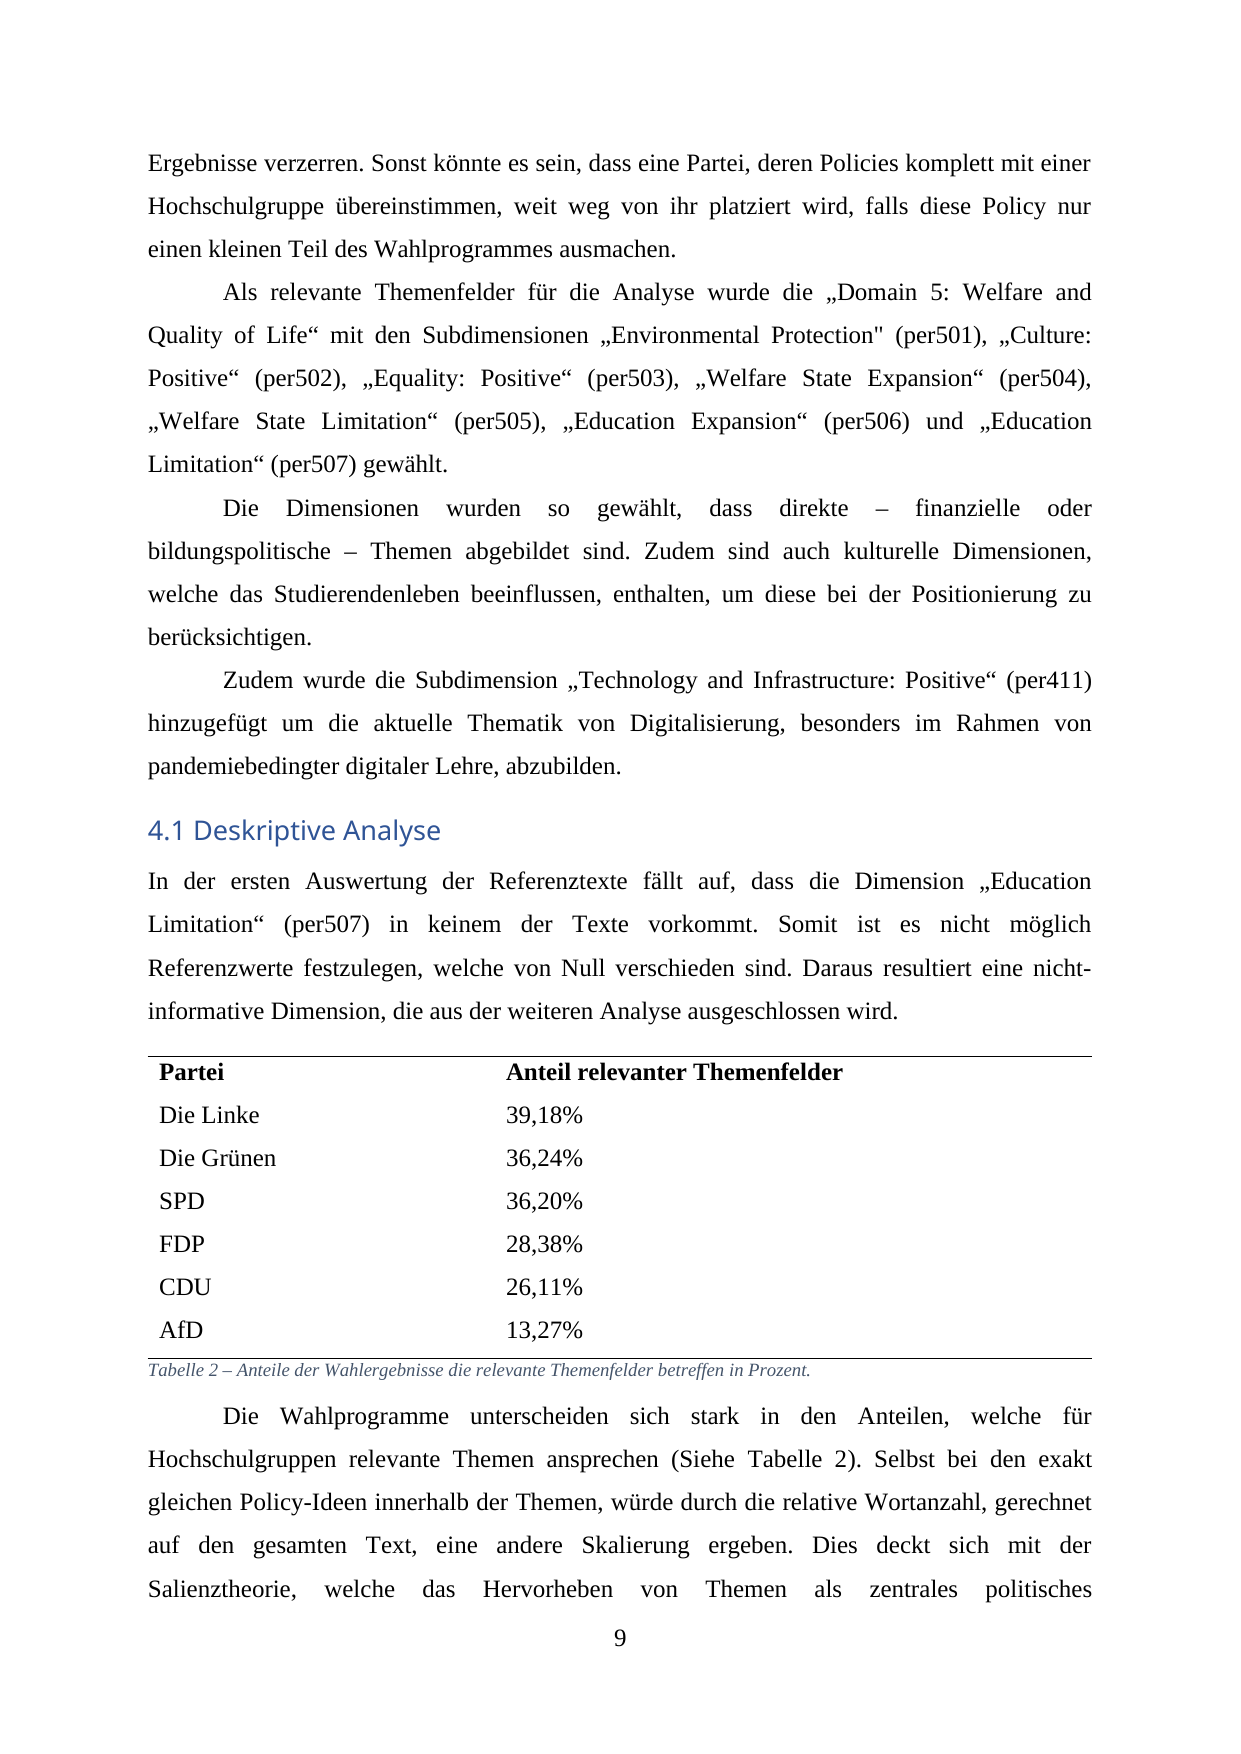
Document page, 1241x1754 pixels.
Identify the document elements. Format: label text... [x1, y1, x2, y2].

table_cell CDU [148, 1272, 494, 1315]
table_cell 26,11% [495, 1272, 1092, 1315]
subtitle 4.1 Deskriptive Analyse [148, 811, 1093, 848]
table_cell 36,24% [495, 1143, 1092, 1186]
table_cell SPD [148, 1186, 494, 1229]
text Die Dimensionen wurden so gewählt, dass direkte – finanzielle oder bildungspolitische – Themen abgebildet sind. Zudem sind auch kulturelle Dimensionen, welche das Studierendenleben beeinflussen, enthalten, um diese bei der Positionierung zu berücksichtigen. [148, 493, 1093, 651]
table_header Anteil relevanter Themenfelder [495, 1057, 1092, 1100]
table_cell AfD [148, 1315, 494, 1358]
table_cell 36,20% [495, 1186, 1092, 1229]
text Als relevante Themenfelder für die Analyse wurde die „Domain 5: Welfare and Quality of Life“ mit den Subdimensionen „Environmental Protection" (per501), „Culture: Positive“ (per502), „Equality: Positive“ (per503), „Welfare State Expansion“ (per504), „Welfare State Limitation“ (per505), „Education Expansion“ (per506) und „Education Limitation“ (per507) gewählt. [148, 277, 1093, 478]
table_cell Die Linke [148, 1100, 494, 1143]
table_cell 28,38% [495, 1229, 1092, 1272]
table_header Partei [148, 1057, 494, 1100]
text In der ersten Auswertung der Referenztexte fällt auf, dass die Dimension „Education Limitation“ (per507) in keinem der Texte vorkommt. Somit ist es nicht möglich Referenzwerte festzulegen, welche von Null verschieden sind. Daraus resultiert eine nicht-informative Dimension, die aus der weiteren Analyse ausgeschlossen wird. [148, 866, 1093, 1024]
table_cell 39,18% [495, 1100, 1092, 1143]
text Zudem wurde die Subdimension „Technology and Infrastructure: Positive“ (per411) hinzugefügt um die aktuelle Thematik von Digitalisierung, besonders im Rahmen von pandemiebedingter digitaler Lehre, abzubilden. [148, 665, 1093, 780]
table_cell FDP [148, 1229, 494, 1272]
table_cell Die Grünen [148, 1143, 494, 1186]
table_cell 13,27% [495, 1315, 1092, 1358]
text Tabelle 2 – Anteile der Wahlergebnisse die relevante Themenfelder betreffen in Prozent. [148, 1359, 1093, 1380]
